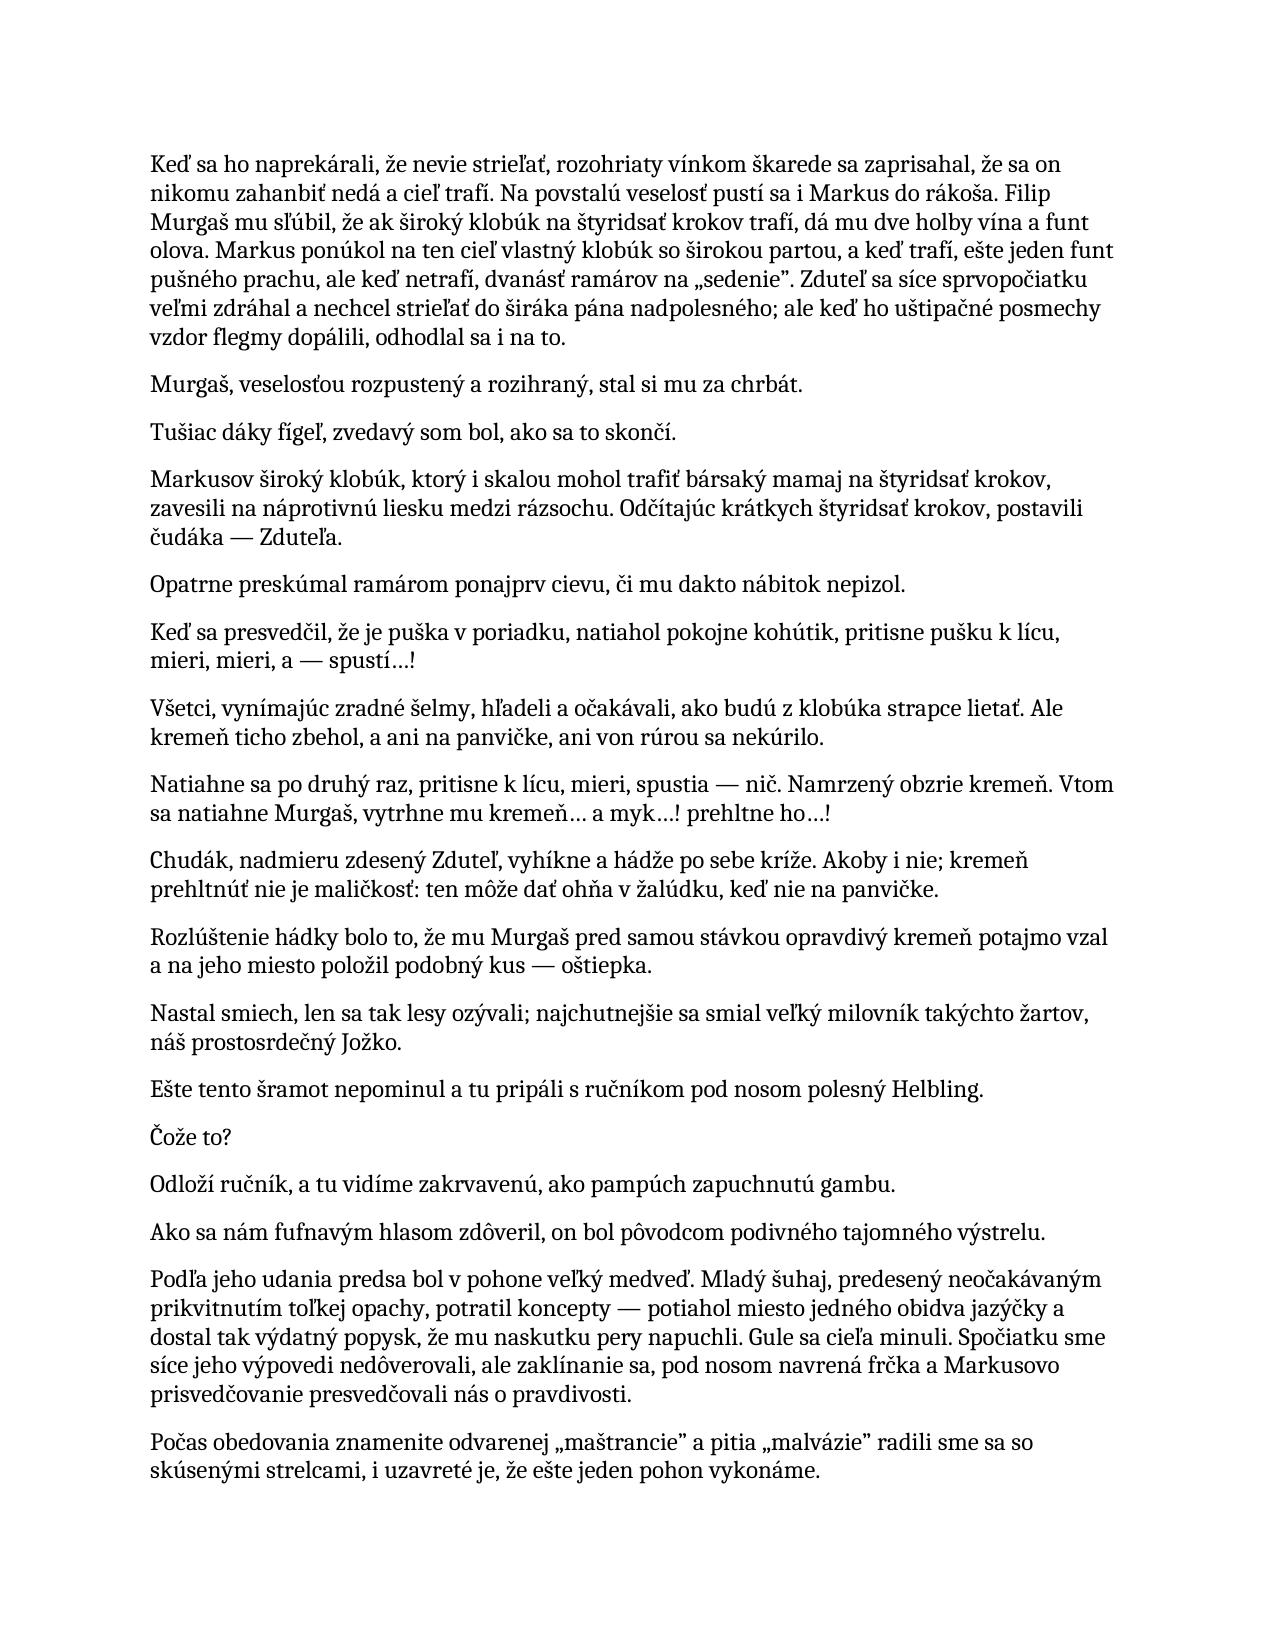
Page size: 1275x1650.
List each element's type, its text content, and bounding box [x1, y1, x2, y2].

text Rozlúštenie hádky bolo to, že mu Murgaš pred samou stávkou opravdivý kremeň potajmo vzal a na jeho miesto položil podobný kus — oštiepka. [150, 922, 1125, 980]
text Počas obedovania znamenite odvarenej „maštrancie” a pitia „malvázie” radili sme sa so skúsenými strelcami, i uzavreté je, že ešte jeden pohon vykonáme. [150, 1427, 1125, 1485]
text Ako sa nám fufnavým hlasom zdôveril, on bol pôvodcom podivného tajomného výstrelu. [150, 1217, 1125, 1246]
text Natiahne sa po druhý raz, pritisne k lícu, mieri, spustia — nič. Namrzený obzrie kremeň. Vtom sa natiahne Murgaš, vytrhne mu kremeň… a myk…! prehltne ho…! [150, 770, 1125, 827]
text Tušiac dáky fígeľ, zvedavý som bol, ako sa to skončí. [150, 417, 1125, 446]
text Opatrne preskúmal ramárom ponajprv cievu, či mu dakto nábitok nepizol. [150, 570, 1125, 599]
text Podľa jeho udania predsa bol v pohone veľký medveď. Mladý šuhaj, predesený neočakávaným prikvitnutím toľkej opachy, potratil koncepty — potiahol miesto jedného obidva jazýčky a dostal tak výdatný popysk, že mu naskutku pery napuchli. Gule sa cieľa minuli. Spočiatku sme síce jeho výpovedi nedôverovali, ale zaklínanie sa, pod nosom navrená frčka a Markusovo prisvedčovanie presvedčovali nás o pravdivosti. [150, 1265, 1125, 1409]
text Ešte tento šramot nepominul a tu pripáli s ručníkom pod nosom polesný Helbling. [150, 1075, 1125, 1104]
text Všetci, vynímajúc zradné šelmy, hľadeli a očakávali, ako budú z klobúka strapce lietať. Ale kremeň ticho zbehol, a ani na panvičke, ani von rúrou sa nekúrilo. [150, 694, 1125, 751]
text Nastal smiech, len sa tak lesy ozývali; najchutnejšie sa smial veľký milovník takýchto žartov, náš prostosrdečný Jožko. [150, 999, 1125, 1056]
text Čože to? [150, 1122, 1125, 1151]
text Keď sa presvedčil, že je puška v poriadku, natiahol pokojne kohútik, pritisne pušku k lícu, mieri, mieri, a — spustí…! [150, 617, 1125, 675]
text Markusov široký klobúk, ktorý i skalou mohol trafiť bársaký mamaj na štyridsať krokov, zavesili na náprotivnú liesku medzi rázsochu. Odčítajúc krátkych štyridsať krokov, postavili čudáka — Zduteľa. [150, 465, 1125, 551]
text Chudák, nadmieru zdesený Zduteľ, vyhíkne a hádže po sebe kríže. Akoby i nie; kremeň prehltnúť nie je maličkosť: ten môže dať ohňa v žalúdku, keď nie na panvičke. [150, 846, 1125, 904]
text Murgaš, veselosťou rozpustený a rozihraný, stal si mu za chrbát. [150, 370, 1125, 399]
text Odloží ručník, a tu vidíme zakrvavenú, ako pampúch zapuchnutú gambu. [150, 1170, 1125, 1199]
text Keď sa ho naprekárali, že nevie strieľať, rozohriaty vínkom škarede sa zaprisahal, že sa on nikomu zahanbiť nedá a cieľ trafí. Na povstalú veselosť pustí sa i Markus do rákoša. Filip Murgaš mu sľúbil, že ak široký klobúk na štyridsať krokov trafí, dá mu dve holby vína a funt olova. Markus ponúkol na ten cieľ vlastný klobúk so širokou partou, a keď trafí, ešte jeden funt pušného prachu, ale keď netrafí, dvanásť ramárov na „sedenie”. Zduteľ sa síce sprvopočiatku veľmi zdráhal a nechcel strieľať do širáka pána nadpolesného; ale keď ho uštipačné posmechy vzdor flegmy dopálili, odhodlal sa i na to. [150, 150, 1125, 351]
